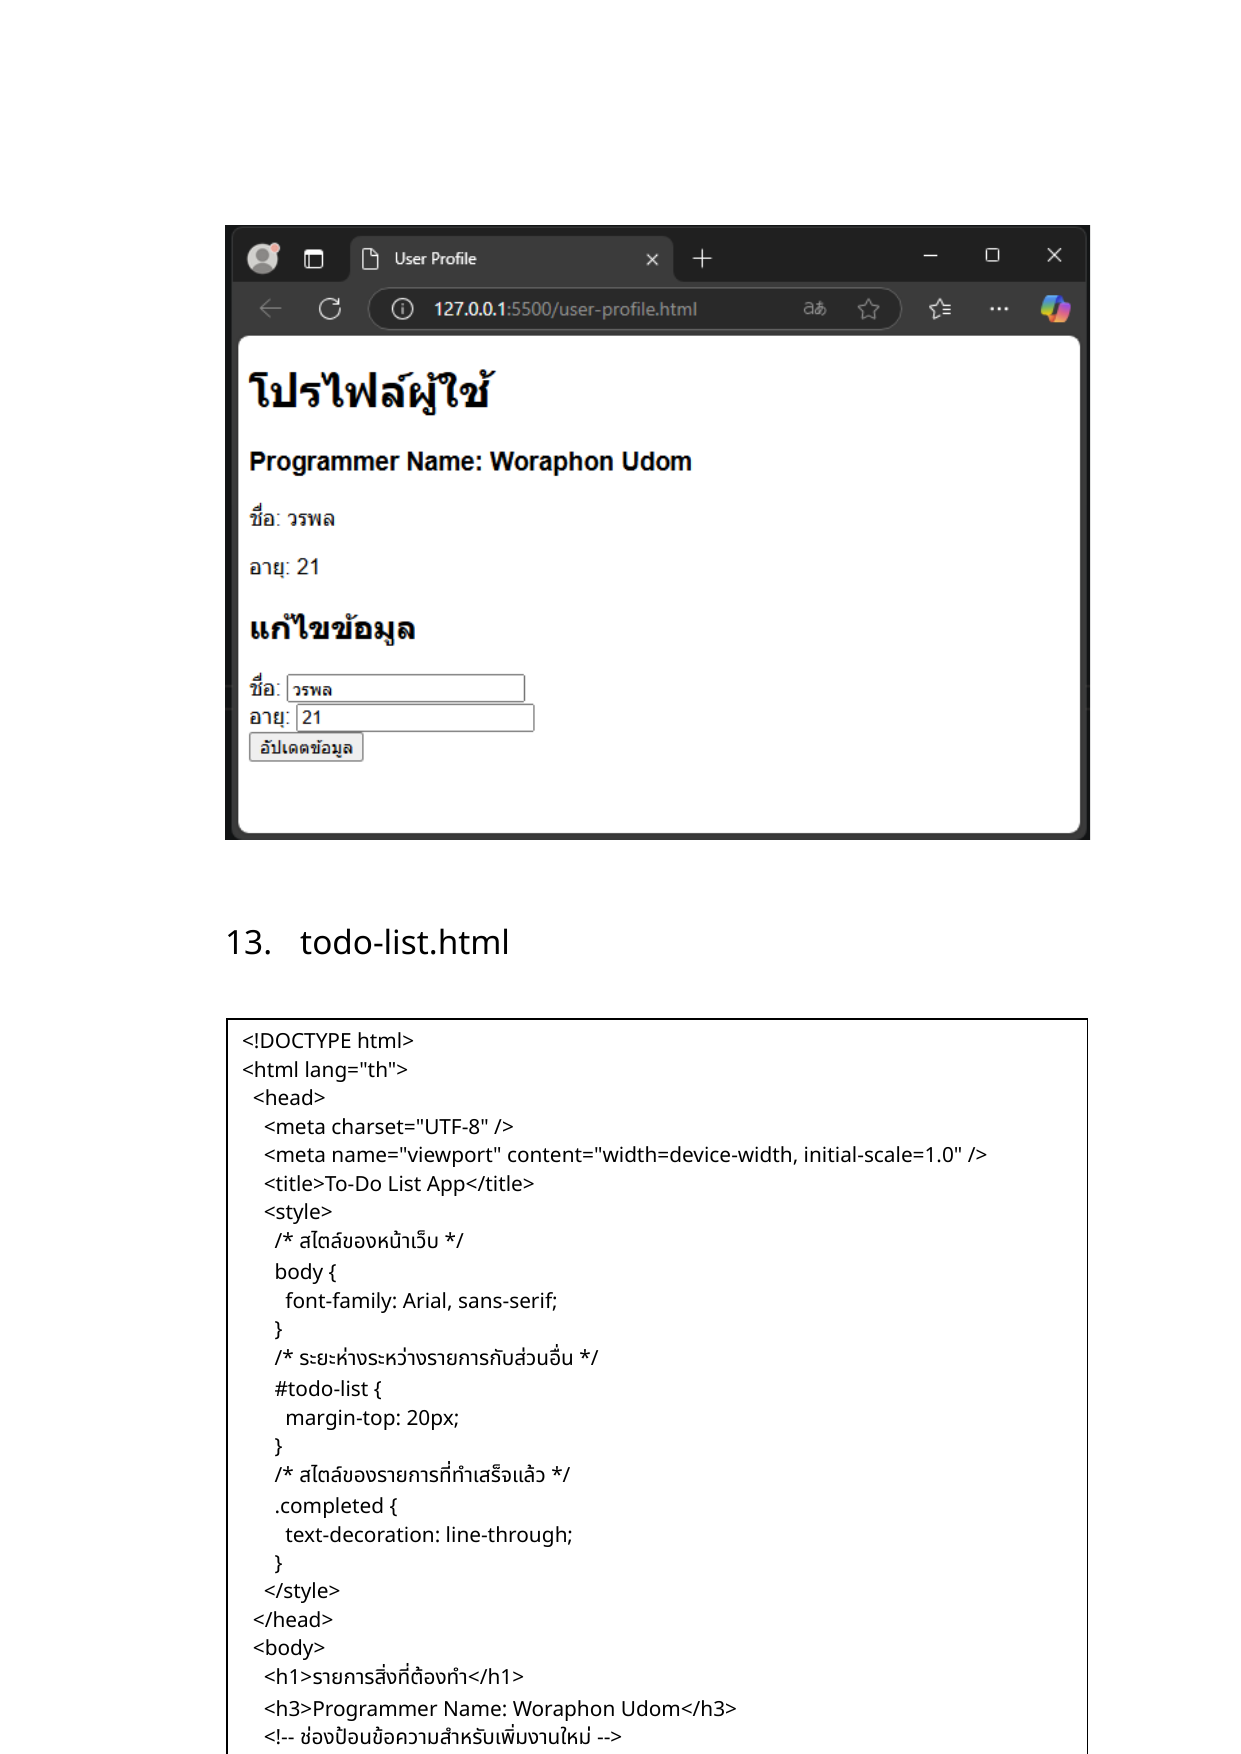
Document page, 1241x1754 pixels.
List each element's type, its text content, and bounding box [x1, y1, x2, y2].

list todo-list.html [225, 919, 1090, 964]
picture [225, 225, 1091, 840]
